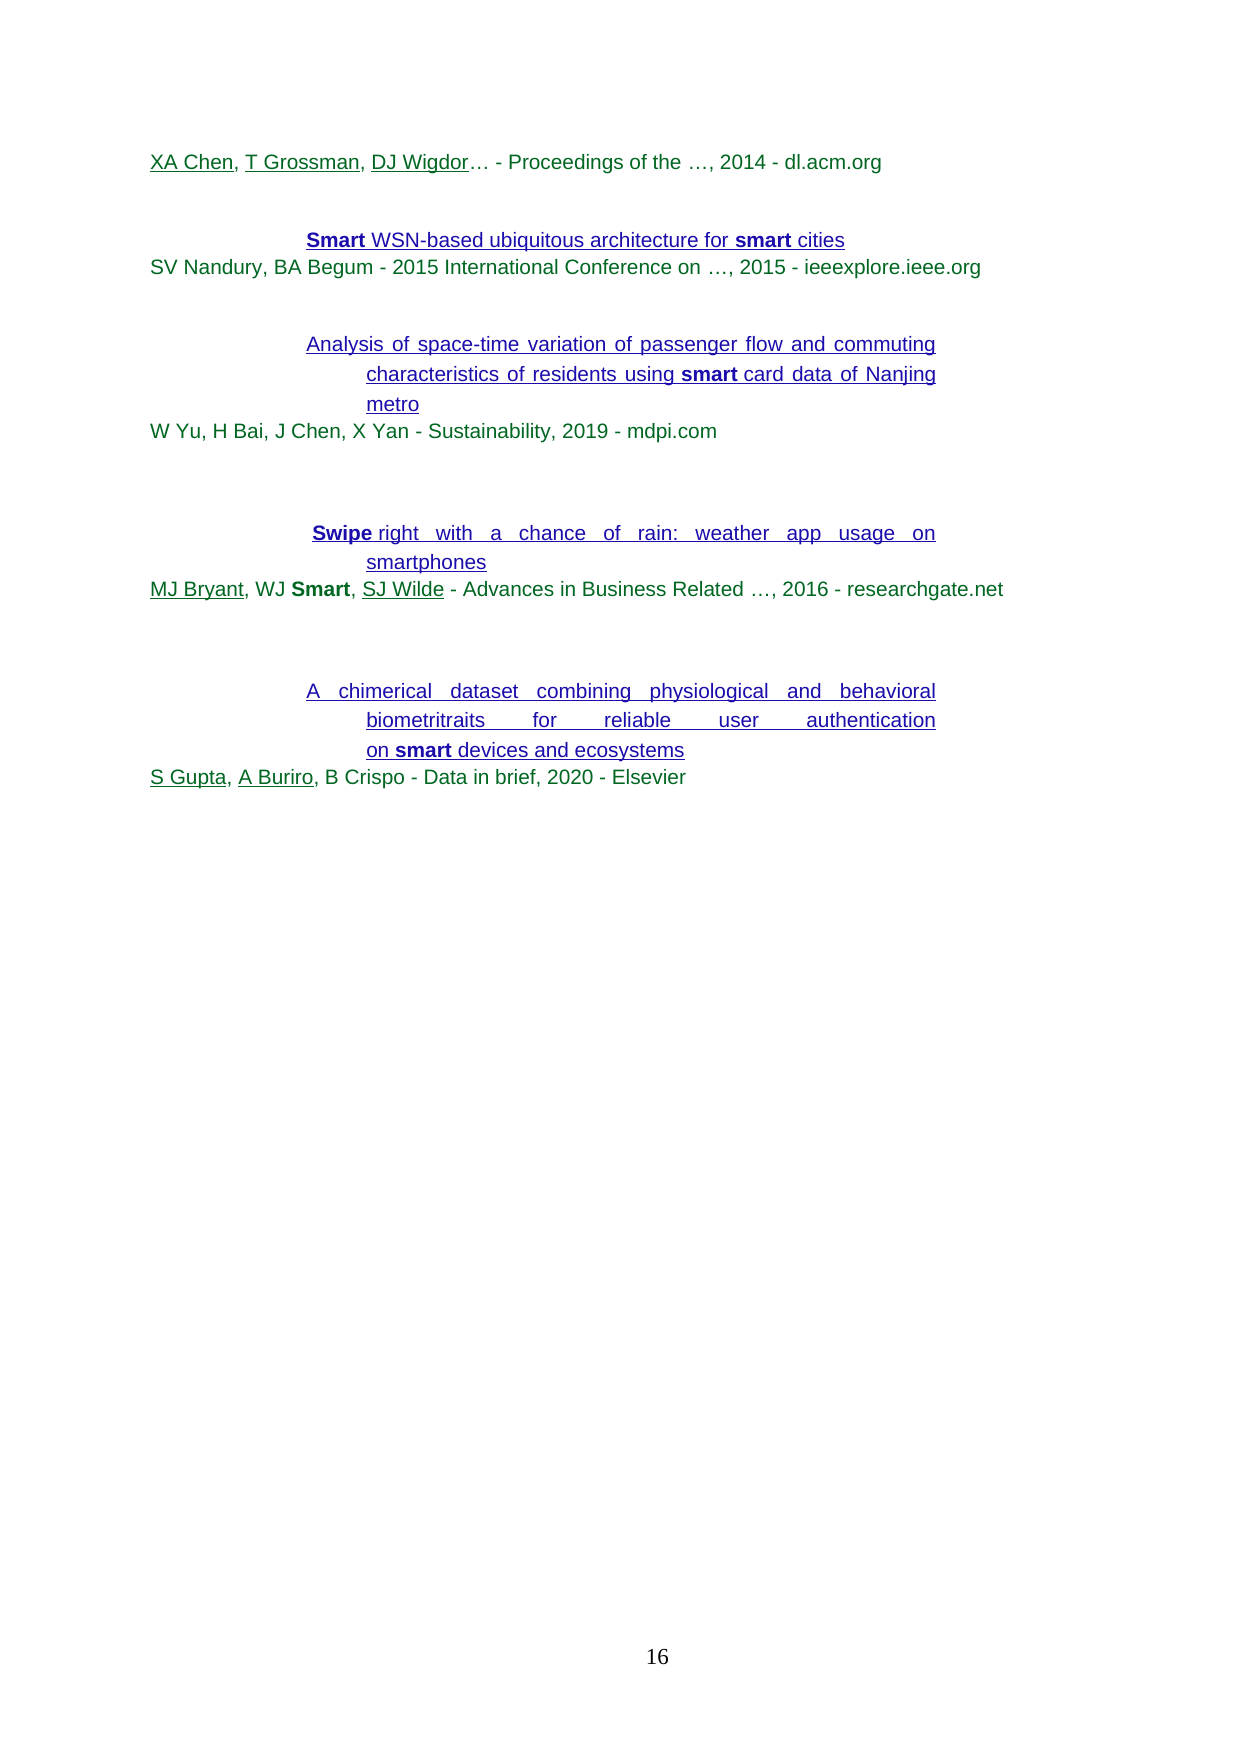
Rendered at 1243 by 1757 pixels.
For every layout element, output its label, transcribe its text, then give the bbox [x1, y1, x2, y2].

subtitle Analysis of space-time variation of passenger flow and commuting characteristics of residents using smart card data of Nanjing metro [306, 354, 936, 416]
text SV Nandury, BA Begum - 2015 International Conference on …, 2015 - ieeexplore.ieee.org [150, 255, 1093, 279]
subtitle Smart WSN-based ubiquitous architecture for smart cities [306, 222, 936, 252]
subtitle Swipe right with a chance of rain: weather app usage on smartphones [306, 514, 936, 574]
text XA Chen, T Grossman, DJ Wigdor… - Proceedings of the …, 2014 - dl.acm.org [150, 150, 1093, 174]
subtitle A chimerical dataset combining physiological and behavioral biometritraits for reliable user authentication on smart devices and ecosystems [306, 673, 936, 700]
text MJ Bryant, WJ Smart, SJ Wilde - Advances in Business Related …, 2016 - researchgate.net [150, 577, 1093, 601]
subtitle A chimerical dataset combining physiological and behavioral biometritraits for reliable user authentication on smart devices and ecosystems [306, 701, 936, 762]
text S Gupta, A Buriro, B Crispo - Data in brief, 2020 - Elsevier [150, 765, 1093, 789]
subtitle Analysis of space-time variation of passenger flow and commuting characteristics of residents using smart card data of Nanjing metro [306, 327, 936, 353]
text W Yu, H Bai, J Chen, X Yan - Sustainability, 2019 - mdpi.com [150, 419, 1093, 443]
